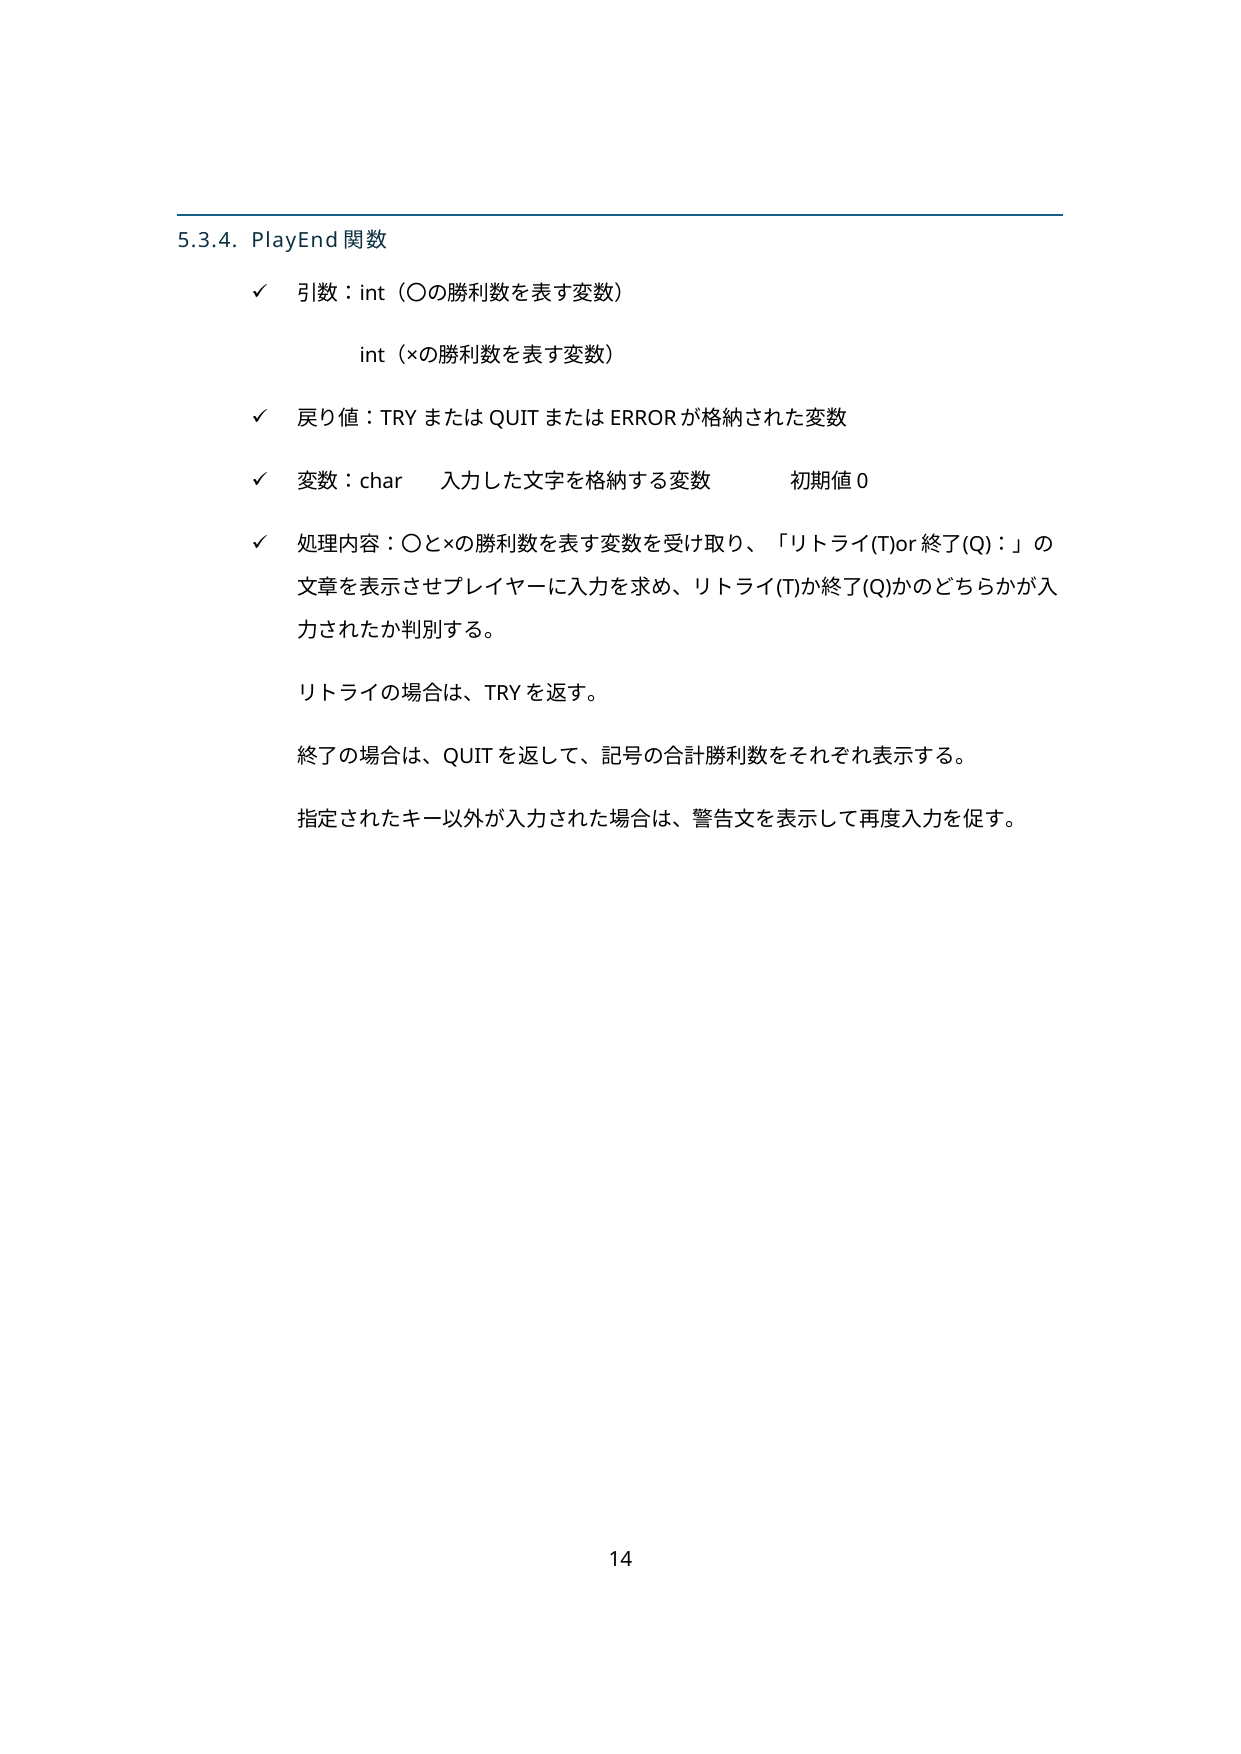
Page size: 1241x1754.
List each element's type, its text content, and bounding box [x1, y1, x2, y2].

list int（×の勝利数を表す変数） [359, 335, 1063, 372]
subtitle PlayEnd関数 [177, 216, 1063, 257]
list 終了の場合は、QUITを返して、記号の合計勝利数をそれぞれ表示する。 [297, 735, 1063, 773]
list 指定されたキー以外が入力された場合は、警告文を表示して再度入力を促す。 [297, 798, 1063, 836]
list 処理内容：〇と×の勝利数を表す変数を受け取り、「リトライ(T)or終了(Q)：」の文章を表示させプレイヤーに入力を求め、リトライ(T)か終了(Q)かのどちらかが入力されたか判別する。 [251, 523, 1063, 647]
list リトライの場合は、TRYを返す。 [297, 672, 1063, 710]
list 戻り値：TRY またはQUITまたはERRORが格納された変数 [251, 398, 1063, 435]
list 引数：int（〇の勝利数を表す変数） [251, 272, 1063, 310]
list 変数：char 入力した文字を格納する変数 初期値0 [251, 461, 1063, 498]
